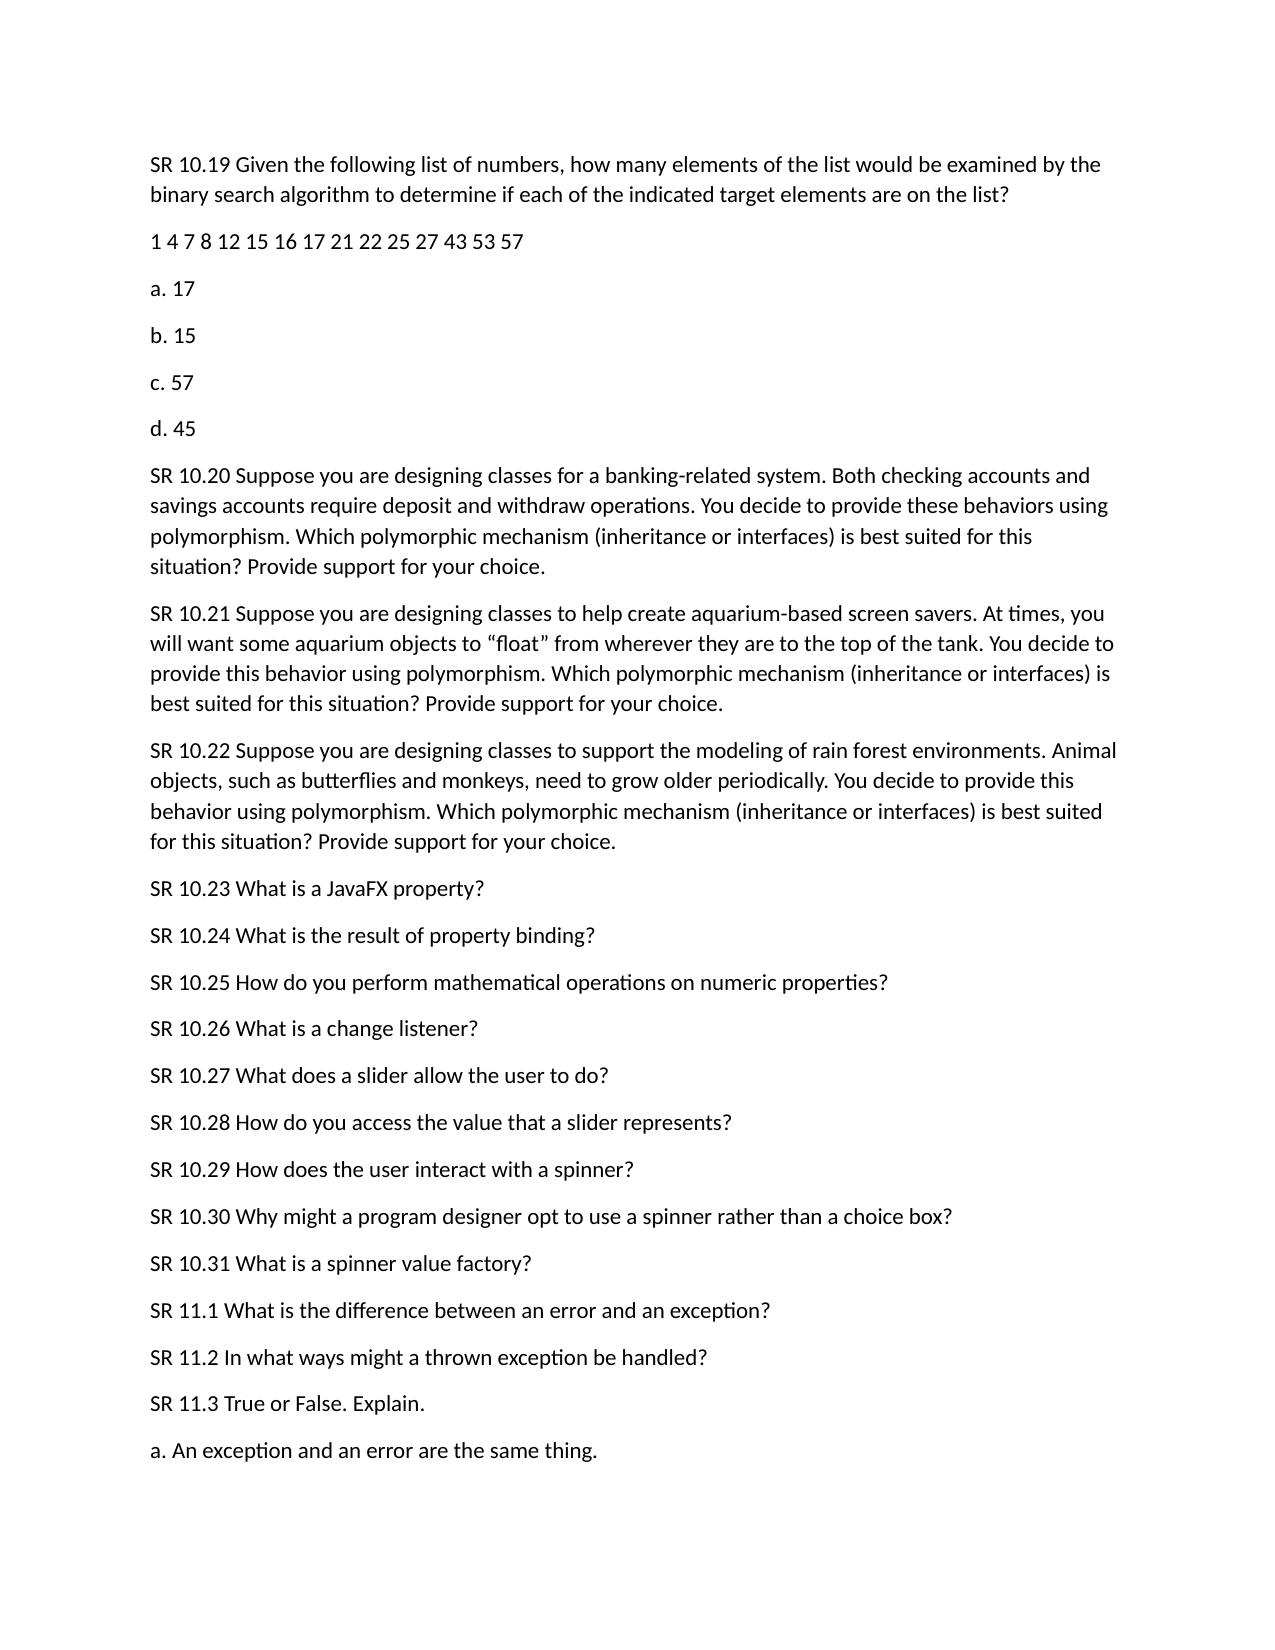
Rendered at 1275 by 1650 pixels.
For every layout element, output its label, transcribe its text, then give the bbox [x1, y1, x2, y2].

text SR 10.26 What is a change listener? [150, 1014, 1125, 1043]
text d. 45 [150, 414, 1125, 443]
text a. 17 [150, 274, 1125, 302]
text SR 11.2 In what ways might a thrown exception be handled? [150, 1343, 1125, 1371]
text SR 10.28 How do you access the value that a slider represents? [150, 1108, 1125, 1136]
text a. An exception and an error are the same thing. [150, 1436, 1125, 1464]
text SR 10.31 What is a spinner value factory? [150, 1249, 1125, 1277]
text SR 10.22 Suppose you are designing classes to support the modeling of rain forest environments. Animal objects, such as butterflies and monkeys, need to grow older periodically. You decide to provide this behavior using polymorphism. Which polymorphic mechanism (inheritance or interfaces) is best suited for this situation? Provide support for your choice. [150, 736, 1125, 855]
text b. 15 [150, 321, 1125, 349]
text SR 11.1 What is the difference between an error and an exception? [150, 1296, 1125, 1324]
text SR 10.25 How do you perform mathematical operations on numeric properties? [150, 968, 1125, 996]
text SR 10.20 Suppose you are designing classes for a banking-related system. Both checking accounts and savings accounts require deposit and withdraw operations. You decide to provide these behaviors using polymorphism. Which polymorphic mechanism (inheritance or interfaces) is best suited for this situation? Provide support for your choice. [150, 461, 1125, 580]
text SR 10.30 Why might a program designer opt to use a spinner rather than a choice box? [150, 1202, 1125, 1230]
text SR 10.21 Suppose you are designing classes to help create aquarium-based screen savers. At times, you will want some aquarium objects to “float” from wherever they are to the top of the tank. You decide to provide this behavior using polymorphism. Which polymorphic mechanism (inheritance or interfaces) is best suited for this situation? Provide support for your choice. [150, 599, 1125, 718]
text SR 10.19 Given the following list of numbers, how many elements of the list would be examined by the binary search algorithm to determine if each of the indicated target elements are on the list? [150, 150, 1125, 208]
text SR 10.24 What is the result of property binding? [150, 921, 1125, 949]
text SR 11.3 True or False. Explain. [150, 1389, 1125, 1418]
text SR 10.23 What is a JavaFX property? [150, 874, 1125, 902]
text SR 10.27 What does a slider allow the user to do? [150, 1061, 1125, 1089]
text 1 4 7 8 12 15 16 17 21 22 25 27 43 53 57 [150, 227, 1125, 255]
text SR 10.29 How does the user interact with a spinner? [150, 1155, 1125, 1183]
text c. 57 [150, 368, 1125, 396]
